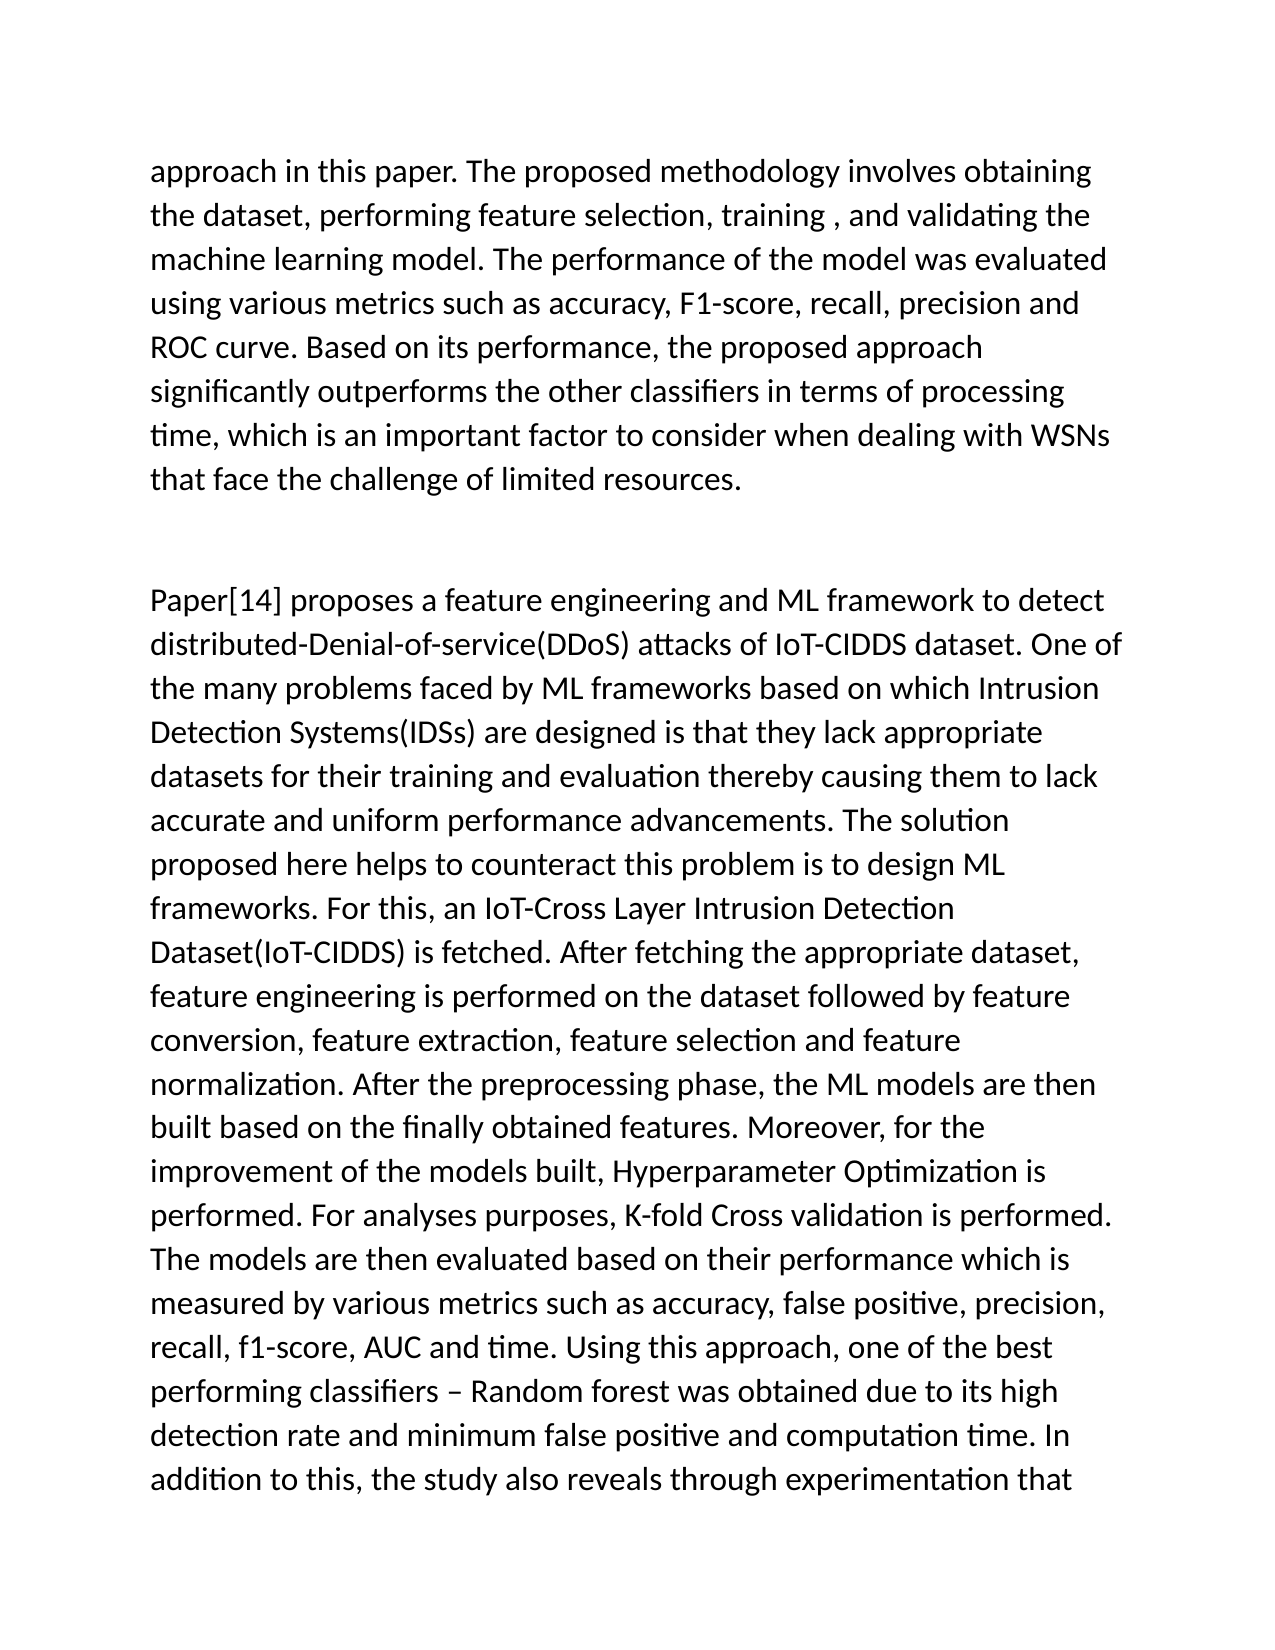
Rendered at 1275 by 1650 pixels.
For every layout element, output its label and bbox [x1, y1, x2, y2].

text [150, 150, 1125, 498]
text [150, 579, 1125, 1499]
